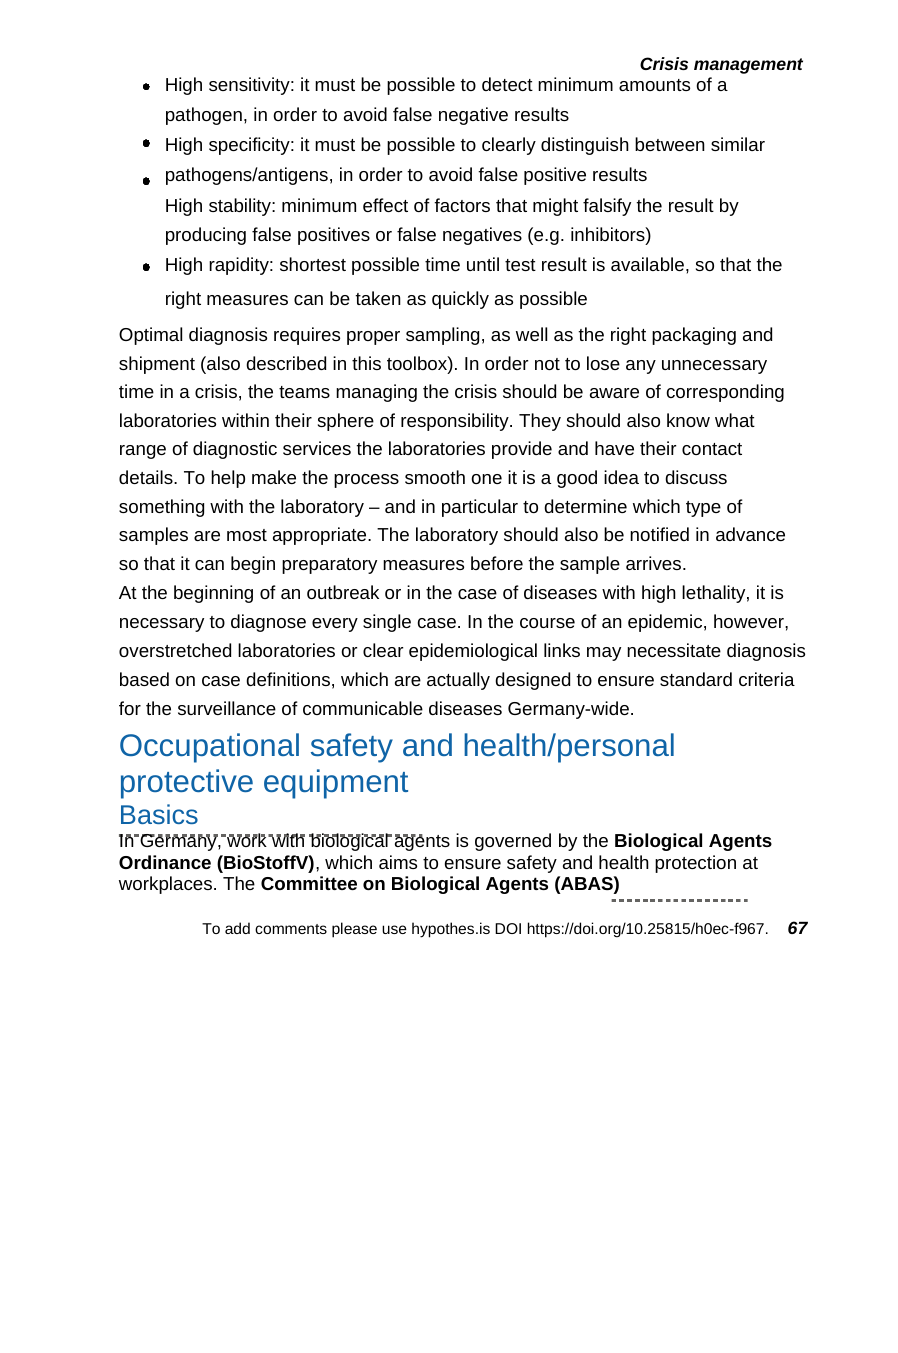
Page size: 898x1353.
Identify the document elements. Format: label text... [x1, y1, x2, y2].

picture [140, 262, 151, 273]
text To add comments please use hypothes.is DOI https://doi.org/10.25815/h0ec-f967. 67 [202, 917, 810, 938]
text Basics [119, 799, 810, 830]
text High stability: minimum effect of factors that might falsify the result by producing false positives or false negatives (e.g. inhibitors) [164, 195, 796, 245]
text In Germany, work with biological agents is governed by the Biological Agents Ordinance (BioStoffV), which aims to ensure safety and health protection at workplaces. The Committee on Biological Agents (ABAS) [119, 830, 810, 894]
text Crisis management [639, 53, 810, 74]
picture [140, 175, 151, 187]
text High rapidity: shortest possible time until test result is available, so that the right measures can be taken as quickly as possible [164, 253, 800, 309]
text Optimal diagnosis requires proper sampling, as well as the right packaging and shipment (also described in this toolbox). In order not to lose any unnecessary time in a crisis, the teams managing the crisis should be aware of corresponding laboratories within their sphere of responsibility. They should also know what range of diagnostic services the laboratories provide and have their contact details. To help make the process smooth one it is a good idea to discuss something with the laboratory – and in particular to determine which type of samples are most appropriate. The laboratory should also be notified in advance so that it can begin preparatory measures before the sample arrives. [119, 324, 804, 574]
text At the beginning of an outbreak or in the case of diseases with high lethality, it is necessary to diagnose every single case. In the course of an epidemic, however, overstretched laboratories or clear epidemiological links may necessitate diagnosis based on case definitions, which are actually designed to ensure standard criteria for the surveillance of communicable diseases Germany-wide. [119, 581, 806, 719]
picture [140, 137, 151, 149]
picture [140, 81, 151, 92]
text High sensitivity: it must be possible to detect minimum amounts of a pathogen, in order to avoid false negative results High specificity: it must be possible to clearly distinguish between similar pathogens/antigens, in order to avoid false positive results [164, 74, 783, 185]
text Occupational safety and health/personal protective equipment [119, 727, 810, 799]
